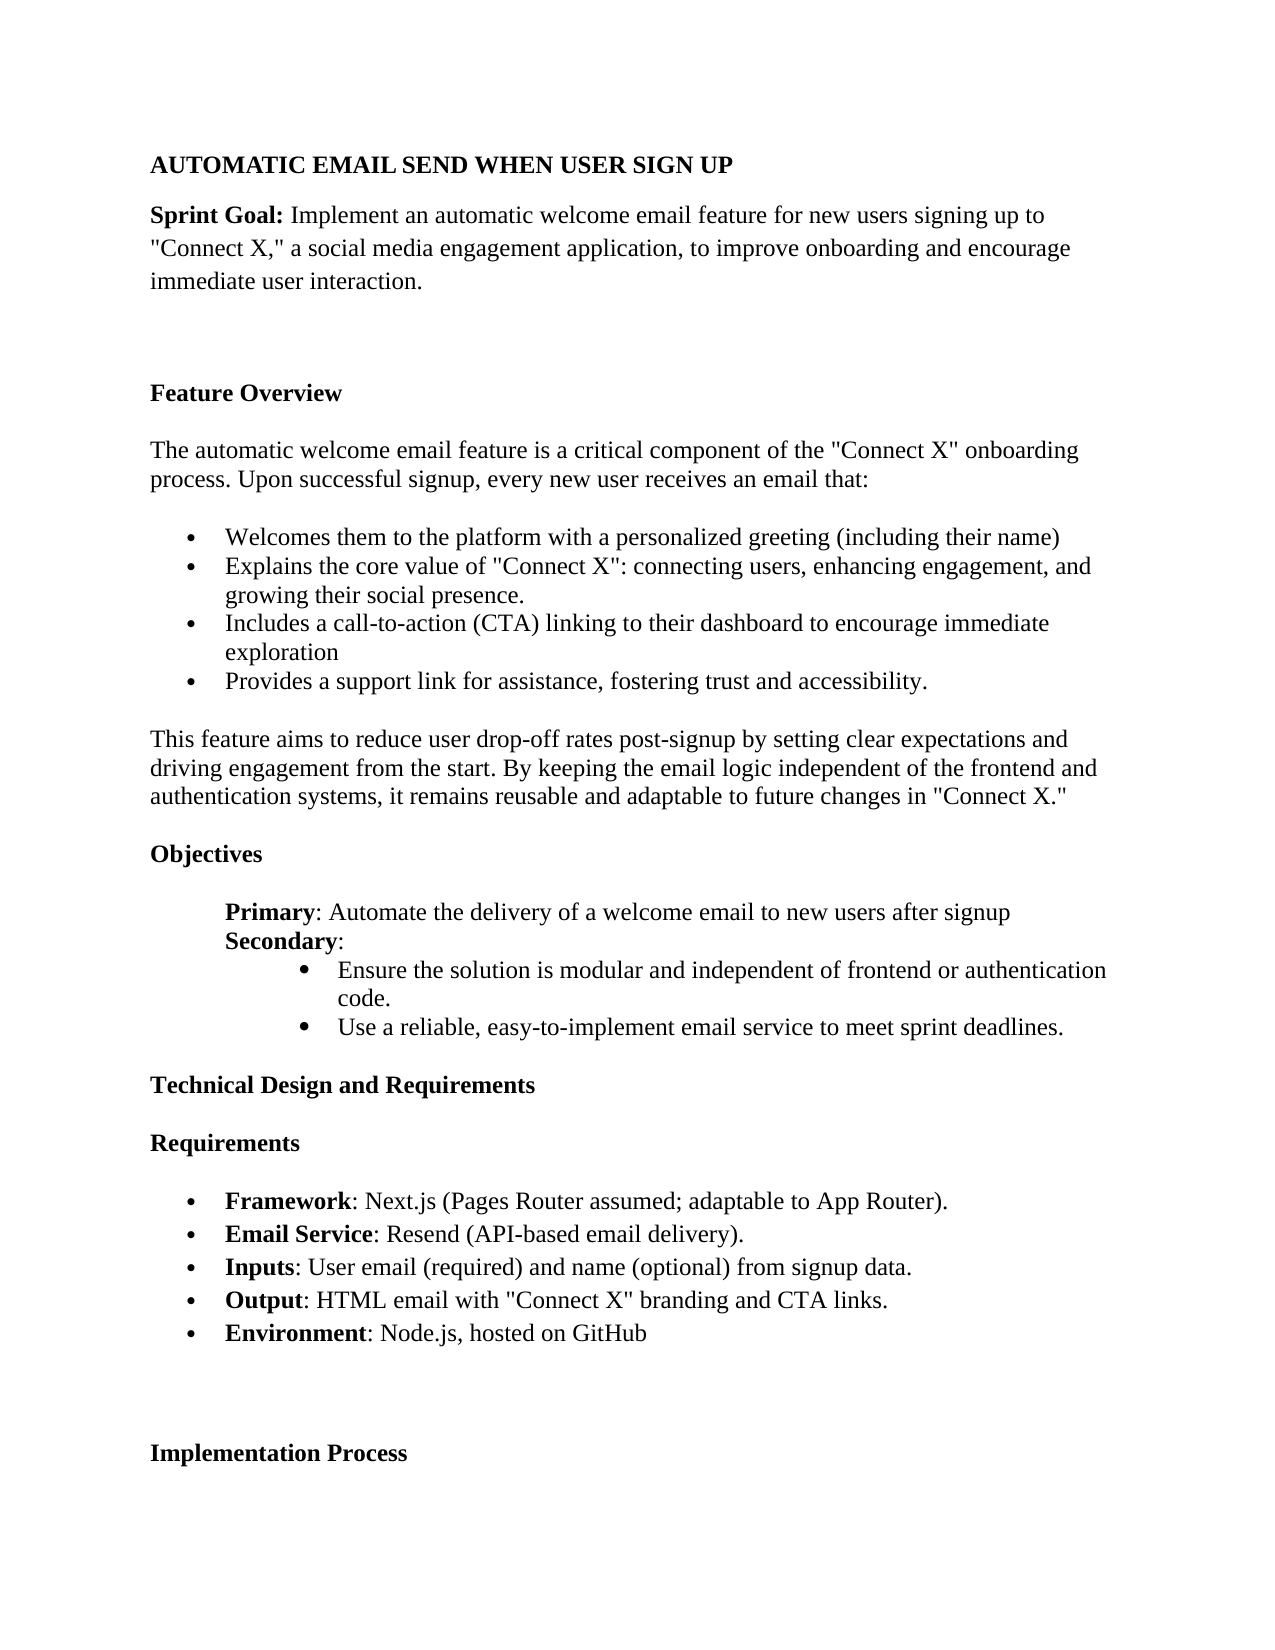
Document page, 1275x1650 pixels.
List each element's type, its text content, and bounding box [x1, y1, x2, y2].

text The automatic welcome email feature is a critical component of the "Connect X" onboarding process. Upon successful signup, every new user receives an email that: [150, 436, 1125, 493]
list Framework: Next.js (Pages Router assumed; adaptable to App Router). [187, 1186, 1125, 1215]
text Objectives [150, 839, 1125, 868]
list Explains the core value of "Connect X": connecting users, enhancing engagement, and growing their social presence. [187, 551, 1125, 608]
list Secondary: [225, 926, 1125, 955]
list Provides a support link for assistance, fostering trust and accessibility. [187, 666, 1125, 695]
list Welcomes them to the platform with a personalized greeting (including their name) [187, 522, 1125, 551]
text Feature Overview [150, 378, 1125, 406]
list Output: HTML email with "Connect X" branding and CTA links. [187, 1285, 1125, 1314]
list Primary: Automate the delivery of a welcome email to new users after signup [225, 897, 1125, 926]
list Ensure the solution is modular and independent of frontend or authentication code. [300, 955, 1125, 1012]
text Requirements [150, 1128, 1125, 1157]
list Email Service: Resend (API-based email delivery). [187, 1219, 1125, 1248]
list Environment: Node.js, hosted on GitHub [187, 1318, 1125, 1347]
list Use a reliable, easy-to-implement email service to meet sprint deadlines. [300, 1012, 1125, 1041]
list Includes a call-to-action (CTA) linking to their dashboard to encourage immediate exploration [187, 608, 1125, 666]
text Implementation Process [150, 1438, 1125, 1467]
text AUTOMATIC EMAIL SEND WHEN USER SIGN UP [150, 150, 1125, 179]
list Inputs: User email (required) and name (optional) from signup data. [187, 1252, 1125, 1281]
text This feature aims to reduce user drop-off rates post-signup by setting clear expectations and driving engagement from the start. By keeping the email logic independent of the frontend and authentication systems, it remains reusable and adaptable to future changes in "Connect X." [150, 724, 1125, 810]
text Sprint Goal: Implement an automatic welcome email feature for new users signing up to "Connect X," a social media engagement application, to improve onboarding and encourage immediate user interaction. [150, 200, 1125, 294]
text Technical Design and Requirements [150, 1070, 1125, 1099]
